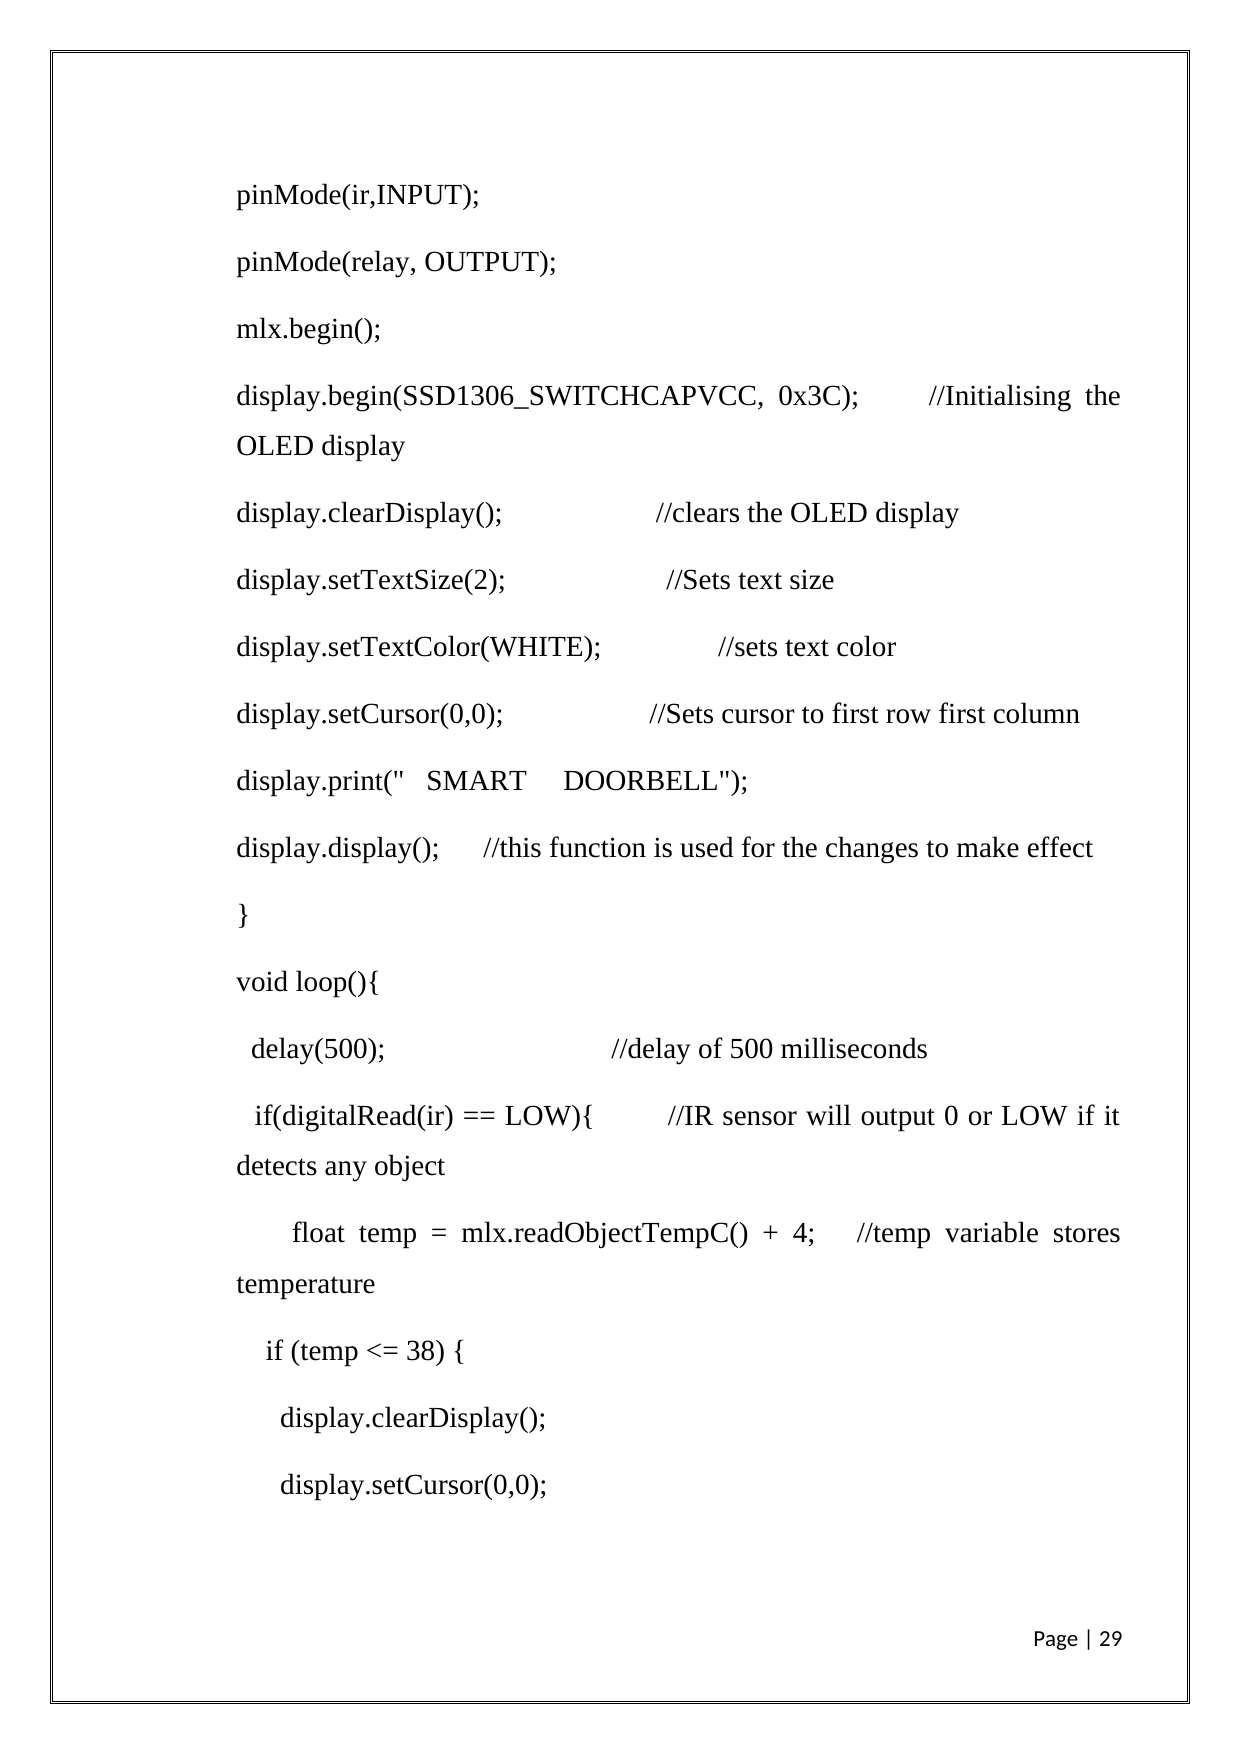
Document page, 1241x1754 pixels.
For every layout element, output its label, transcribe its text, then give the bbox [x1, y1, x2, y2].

text } [236, 897, 1122, 931]
text if (temp <= 38) { [236, 1333, 1122, 1366]
text display.display(); //this function is used for the changes to make effect [236, 830, 1122, 864]
text display.begin(SSD1306_SWITCHCAPVCC, 0x3C); //Initialising the OLED display [236, 378, 1122, 462]
text display.setCursor(0,0); //Sets cursor to first row first column [236, 696, 1122, 730]
text display.clearDisplay(); //clears the OLED display [236, 495, 1122, 529]
text display.setTextSize(2); //Sets text size [236, 562, 1122, 596]
text float temp = mlx.readObjectTempC() + 4; //temp variable stores temperature [236, 1216, 1122, 1299]
text display.setTextColor(WHITE); //sets text color [236, 629, 1122, 663]
text if(digitalRead(ir) == LOW){ //IR sensor will output 0 or LOW if it detects any object [236, 1098, 1122, 1182]
text pinMode(ir,INPUT); [236, 177, 1122, 211]
text display.print(" SMART DOORBELL"); [236, 763, 1122, 797]
text pinMode(relay, OUTPUT); [236, 244, 1122, 278]
text delay(500); //delay of 500 milliseconds [236, 1031, 1122, 1065]
text mlx.begin(); [236, 311, 1122, 345]
text void loop(){ [236, 964, 1122, 998]
text display.setCursor(0,0); [236, 1467, 1122, 1500]
text display.clearDisplay(); [236, 1400, 1122, 1433]
